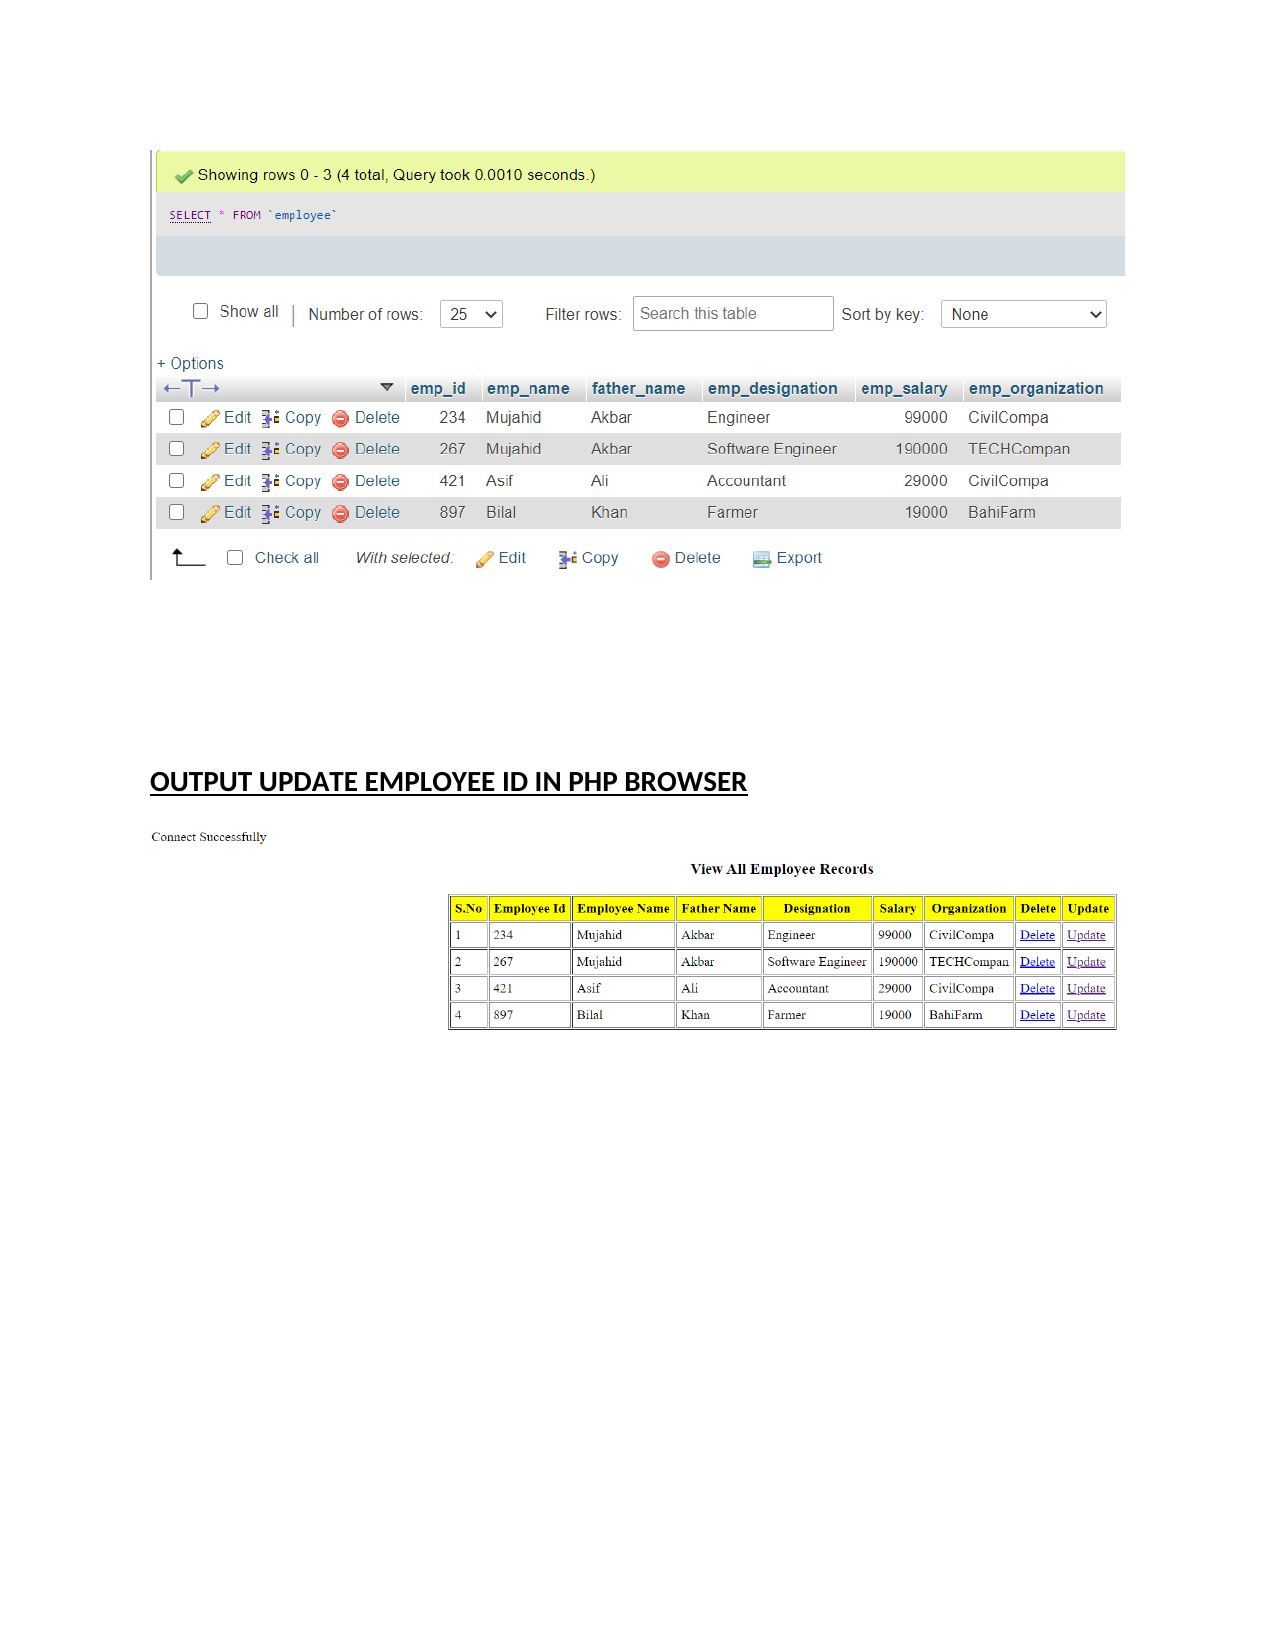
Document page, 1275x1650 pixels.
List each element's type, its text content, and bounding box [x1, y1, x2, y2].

picture [150, 825, 1125, 1044]
picture [150, 150, 1125, 580]
text OUTPUT UPDATE EMPLOYEE ID IN PHP BROWSER [150, 763, 1125, 799]
